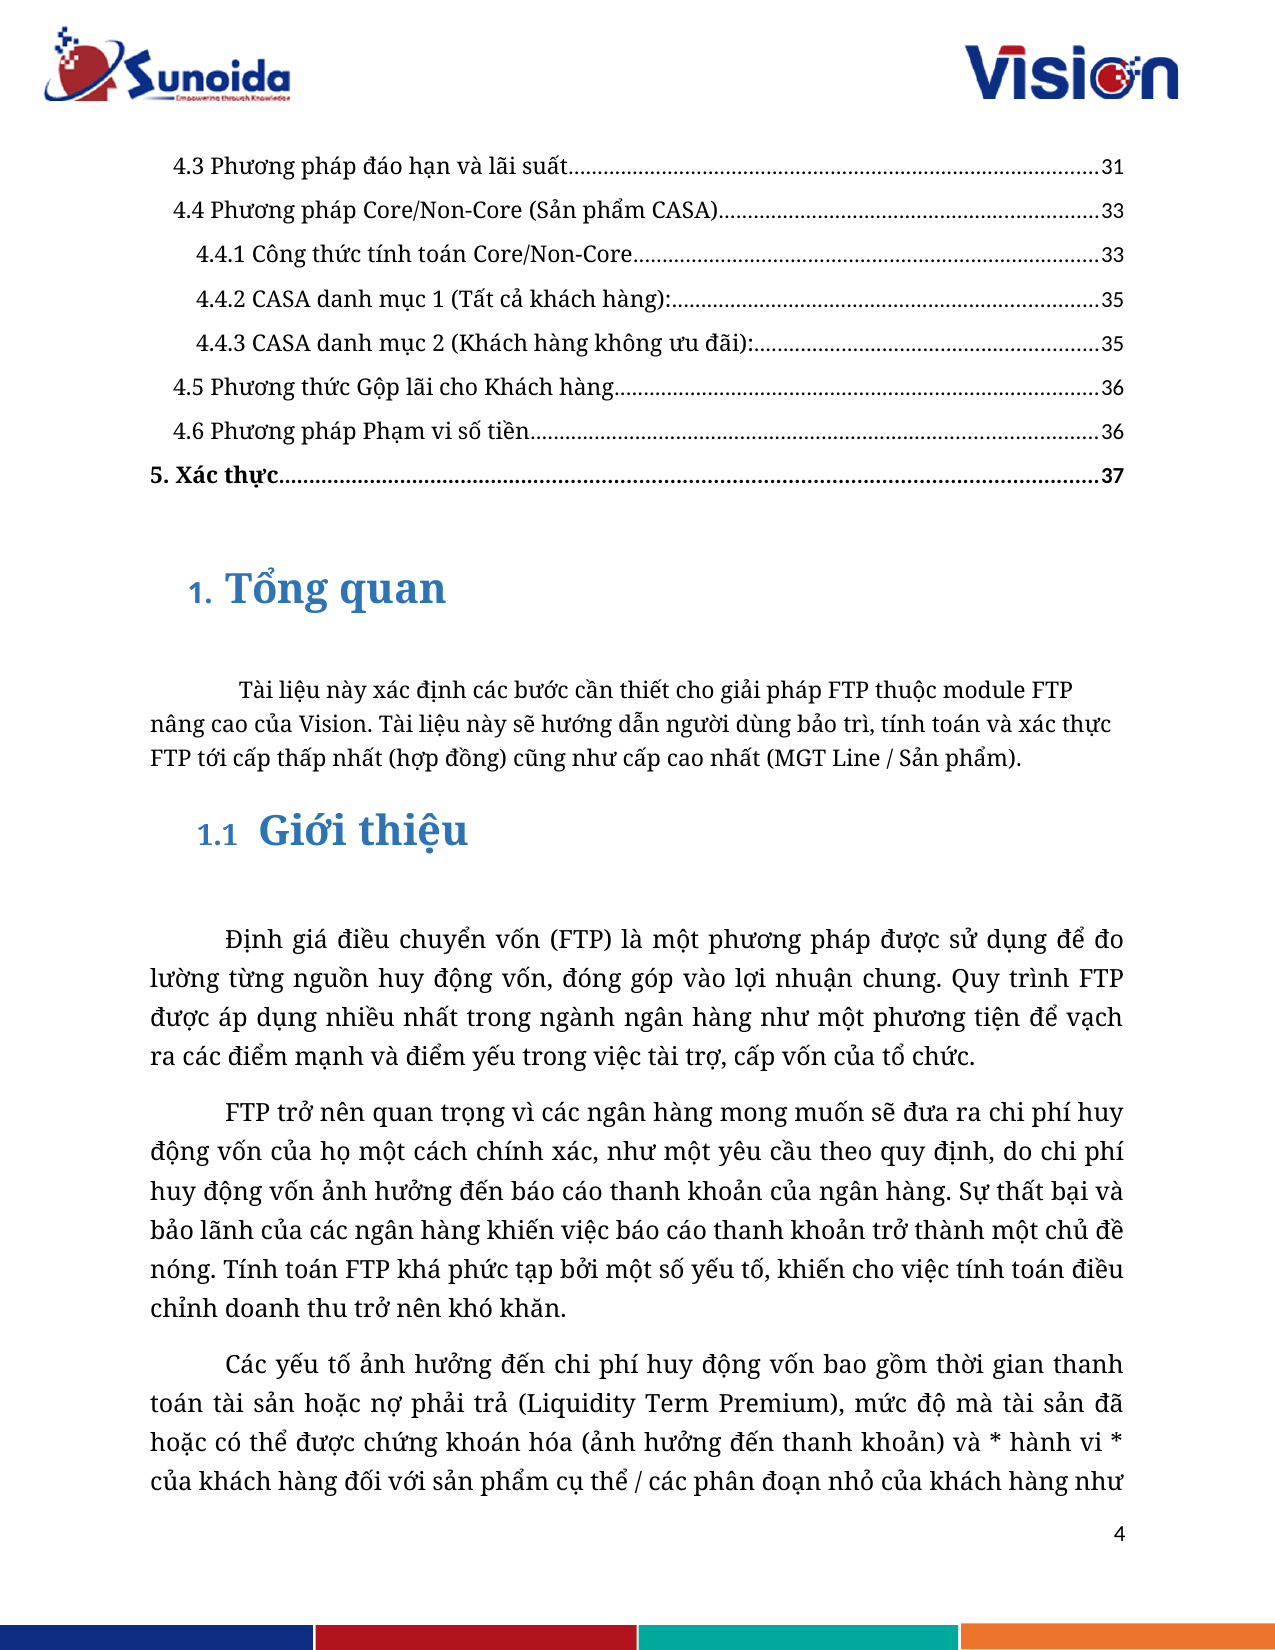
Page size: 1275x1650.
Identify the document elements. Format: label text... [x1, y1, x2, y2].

text FTP trở nên quan trọng vì các ngân hàng mong muốn sẽ đưa ra chi phí huy động vốn của họ một cách chính xác, như một yêu cầu theo quy định, do chi phí huy động vốn ảnh hưởng đến báo cáo thanh khoản của ngân hàng. Sự thất bại và bảo lãnh của các ngân hàng khiến việc báo cáo thanh khoản trở thành một chủ đề nóng. Tính toán FTP khá phức tạp bởi một số yếu tố, khiến cho việc tính toán điều chỉnh doanh thu trở nên khó khăn. [150, 1095, 1125, 1325]
subtitle Tổng quan [187, 558, 1125, 615]
picture [42, 25, 291, 101]
text Tài liệu này xác định các bước cần thiết cho giải pháp FTP thuộc module FTP nâng cao của Vision. Tài liệu này sẽ hướng dẫn người dùng bảo trì, tính toán và xác thực FTP tới cấp thấp nhất (hợp đồng) cũng như cấp cao nhất (MGT Line / Sản phẩm). [150, 674, 1125, 773]
subtitle Giới thiệu [197, 800, 1125, 857]
picture [964, 45, 1179, 99]
text Định giá điều chuyển vốn (FTP) là một phương pháp được sử dụng để đo lường từng nguồn huy động vốn, đóng góp vào lợi nhuận chung. Quy trình FTP được áp dụng nhiều nhất trong ngành ngân hàng như một phương tiện để vạch ra các điểm mạnh và điểm yếu trong việc tài trợ, cấp vốn của tổ chức. [150, 921, 1125, 1073]
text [150, 1346, 1125, 1498]
